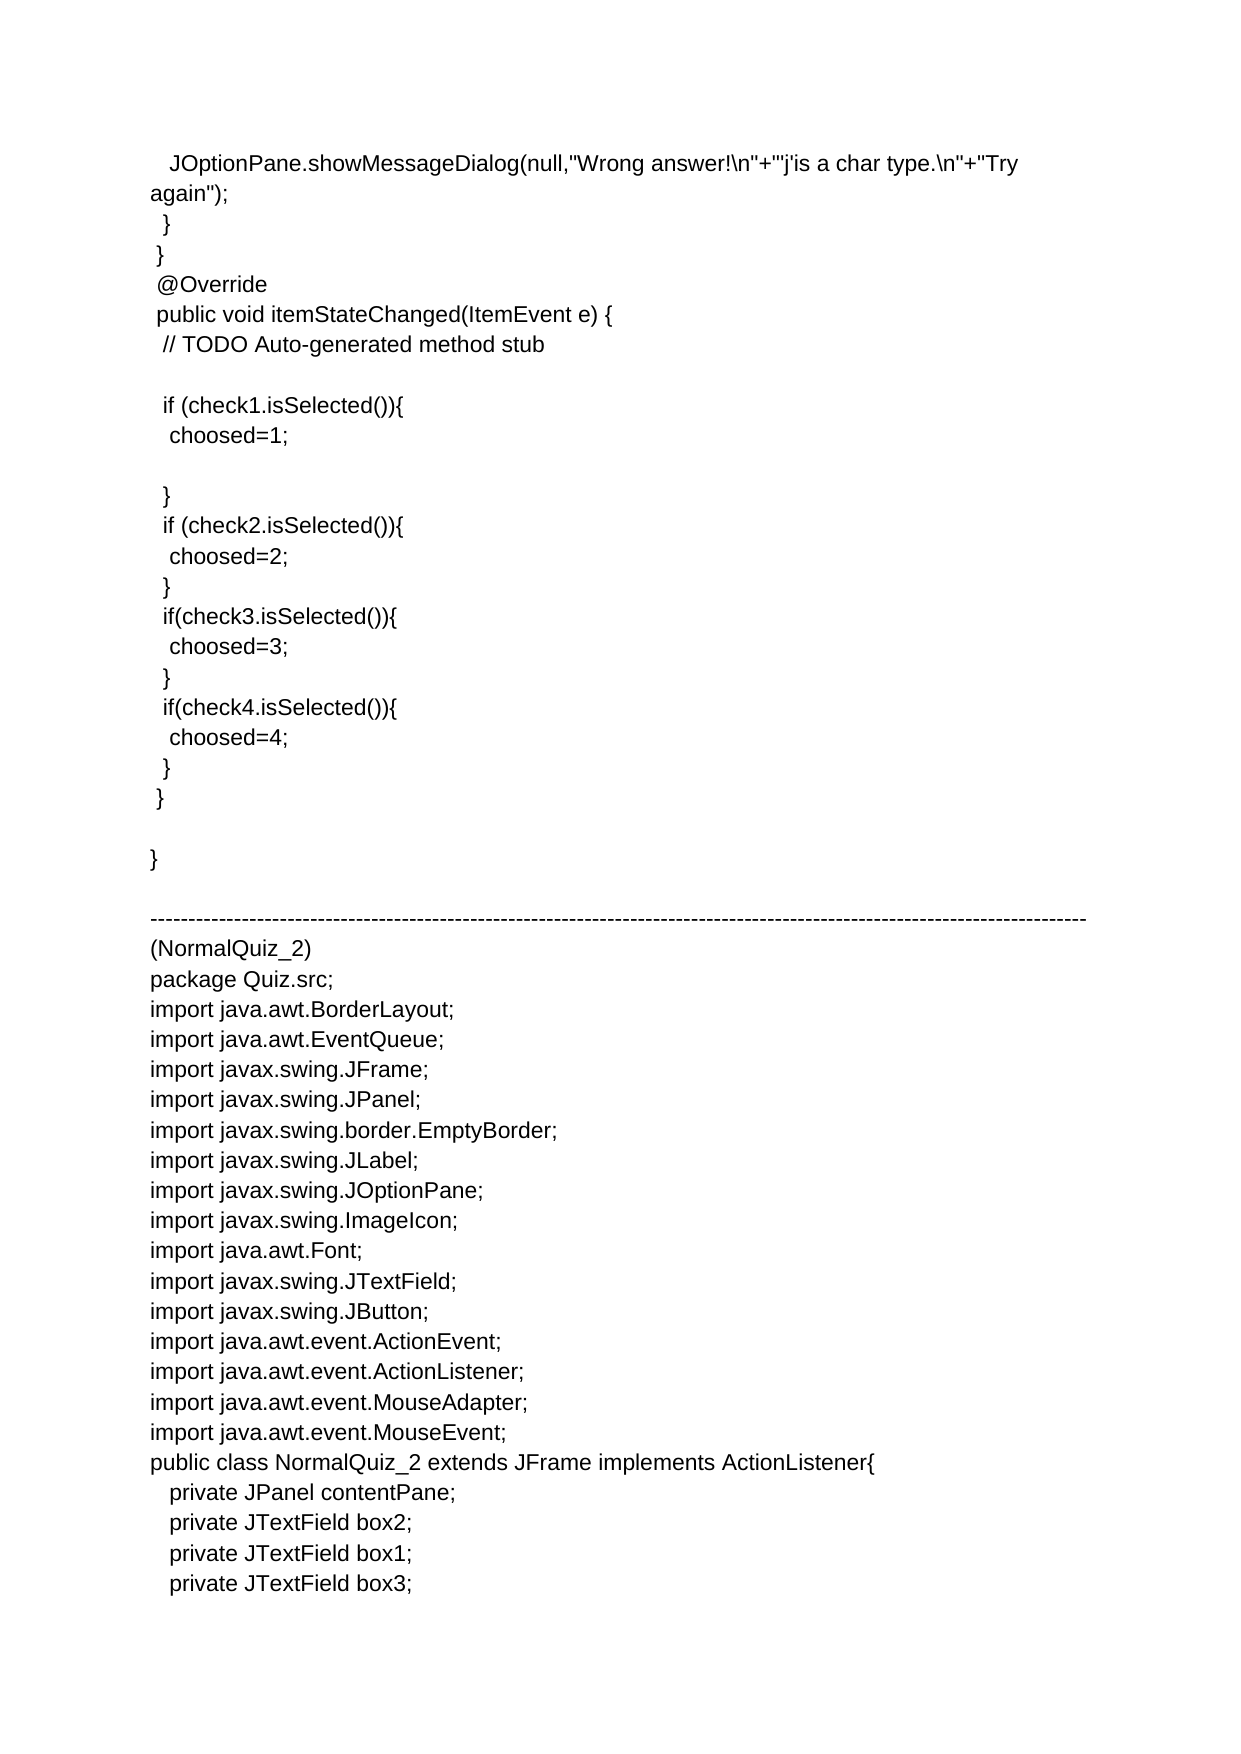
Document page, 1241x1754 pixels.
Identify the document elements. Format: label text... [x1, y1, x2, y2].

text import java.awt.event.ActionEvent; [150, 1328, 1090, 1354]
text import java.awt.EventQueue; [150, 1026, 1090, 1052]
text (NormalQuiz_2) [150, 935, 1090, 962]
text import java.awt.Font; [150, 1237, 1090, 1264]
text } [150, 573, 1090, 599]
text } [150, 663, 1090, 690]
text import java.awt.BorderLayout; [150, 996, 1090, 1022]
text private JPanel contentPane; [150, 1479, 1090, 1506]
text private JTextField box2; [150, 1509, 1090, 1536]
text import java.awt.event.ActionListener; [150, 1358, 1090, 1385]
text private JTextField box1; [150, 1539, 1090, 1566]
text if(check3.isSelected()){ [150, 603, 1090, 629]
text import javax.swing.ImageIcon; [150, 1207, 1090, 1234]
text choosed=3; [150, 633, 1090, 660]
text } [150, 784, 1090, 811]
text public class NormalQuiz_2 extends JFrame implements ActionListener{ [150, 1449, 1090, 1475]
text public void itemStateChanged(ItemEvent e) { [150, 301, 1090, 327]
text } [150, 241, 1090, 267]
text } [150, 754, 1090, 781]
text // TODO Auto-generated method stub [150, 331, 1090, 358]
text import javax.swing.JTextField; [150, 1268, 1090, 1294]
text --------------------------------------------------------------------------------------------------------------------------- [150, 905, 1090, 932]
text choosed=4; [150, 724, 1090, 750]
text choosed=1; [150, 422, 1090, 448]
text import java.awt.event.MouseAdapter; [150, 1388, 1090, 1415]
text import java.awt.event.MouseEvent; [150, 1419, 1090, 1445]
text import javax.swing.JOptionPane; [150, 1177, 1090, 1203]
text } [150, 210, 1090, 237]
text package Quiz.src; [150, 966, 1090, 992]
text JOptionPane.showMessageDialog(null,"Wrong answer!\n"+"'j'is a char type.\n"+"Try again"); [150, 150, 1090, 207]
text @Override [150, 271, 1090, 297]
text private JTextField box3; [150, 1570, 1090, 1596]
text if (check1.isSelected()){ [150, 392, 1090, 418]
text import javax.swing.border.EmptyBorder; [150, 1117, 1090, 1143]
text if (check2.isSelected()){ [150, 512, 1090, 539]
text import javax.swing.JButton; [150, 1298, 1090, 1324]
text import javax.swing.JFrame; [150, 1056, 1090, 1083]
text } [150, 482, 1090, 509]
text if(check4.isSelected()){ [150, 694, 1090, 720]
text import javax.swing.JLabel; [150, 1147, 1090, 1173]
text } [150, 845, 1090, 871]
text choosed=2; [150, 543, 1090, 569]
text import javax.swing.JPanel; [150, 1086, 1090, 1113]
